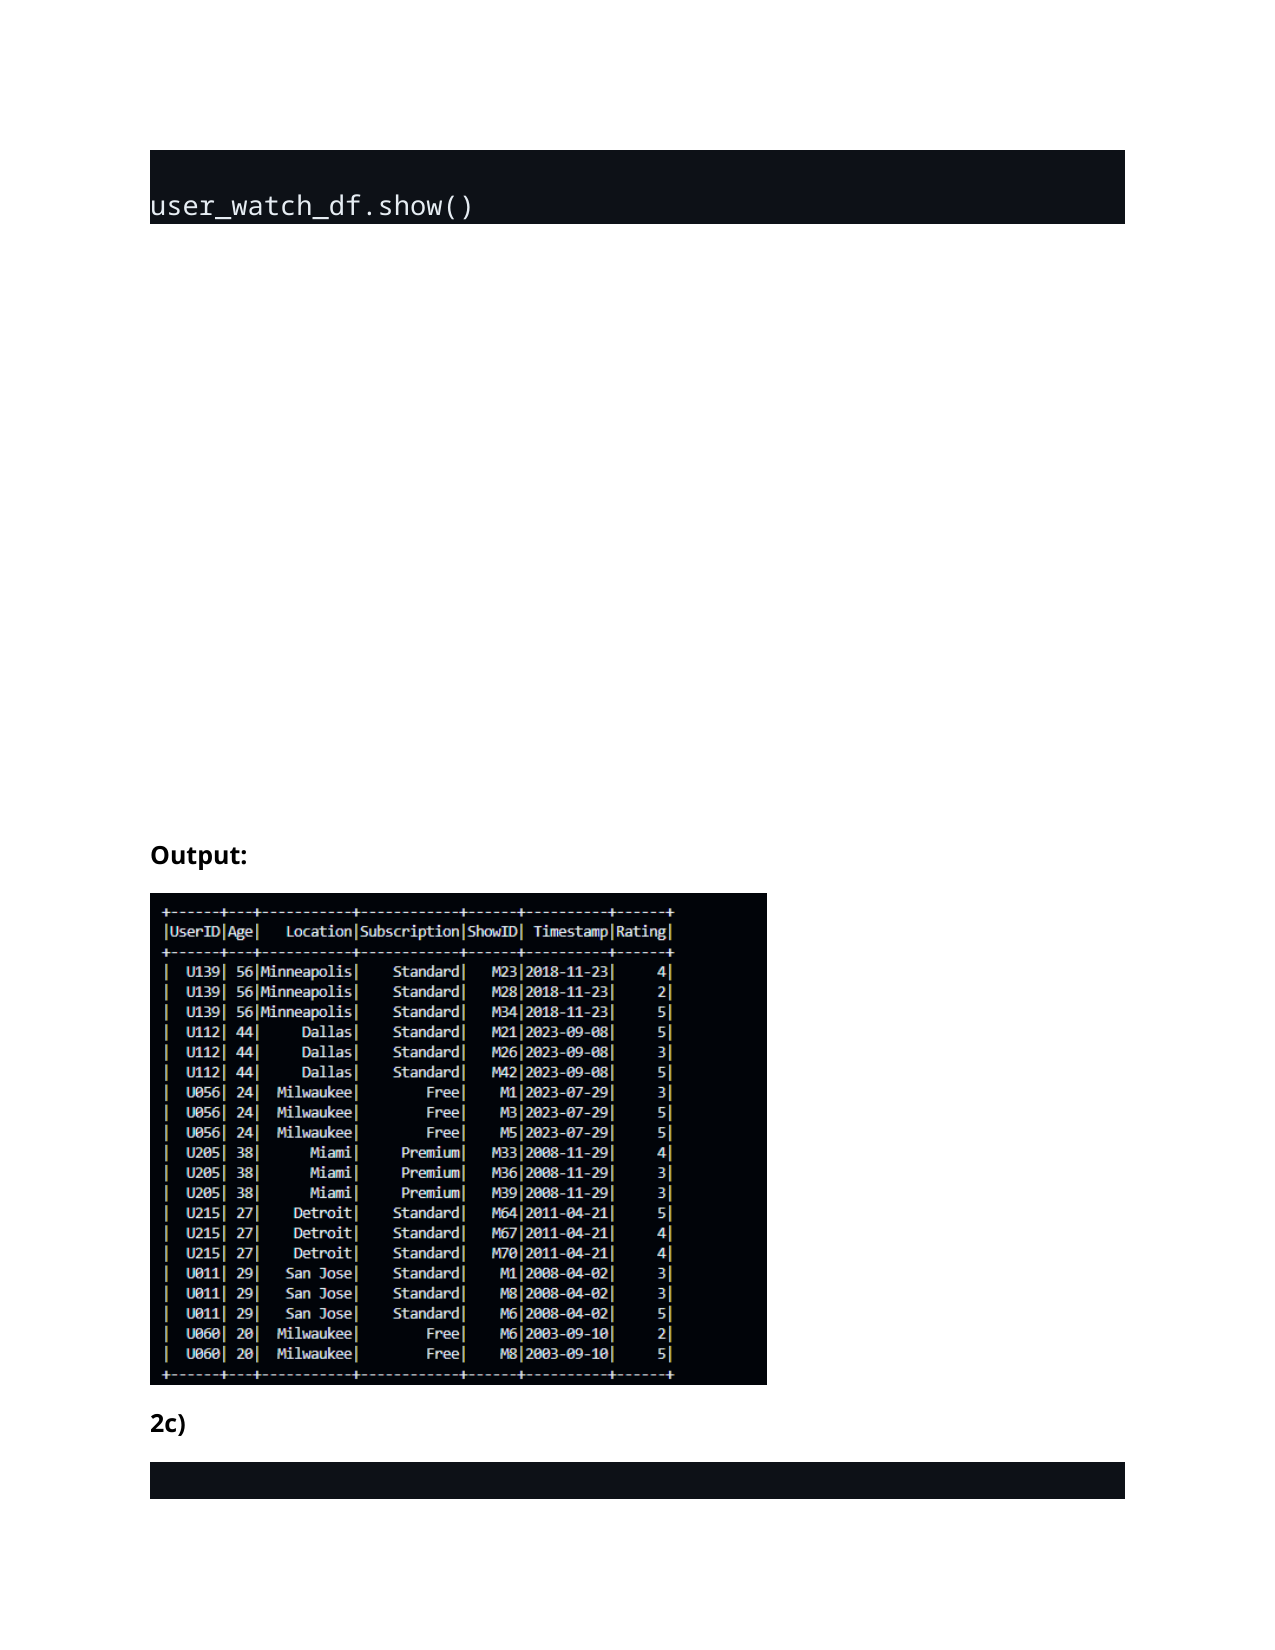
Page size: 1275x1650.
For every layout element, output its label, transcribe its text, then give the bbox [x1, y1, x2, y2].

picture [150, 893, 767, 1385]
text user_watch_df.show() [150, 187, 1125, 224]
text Output: [150, 838, 1125, 872]
text 2c) [150, 1406, 1125, 1440]
